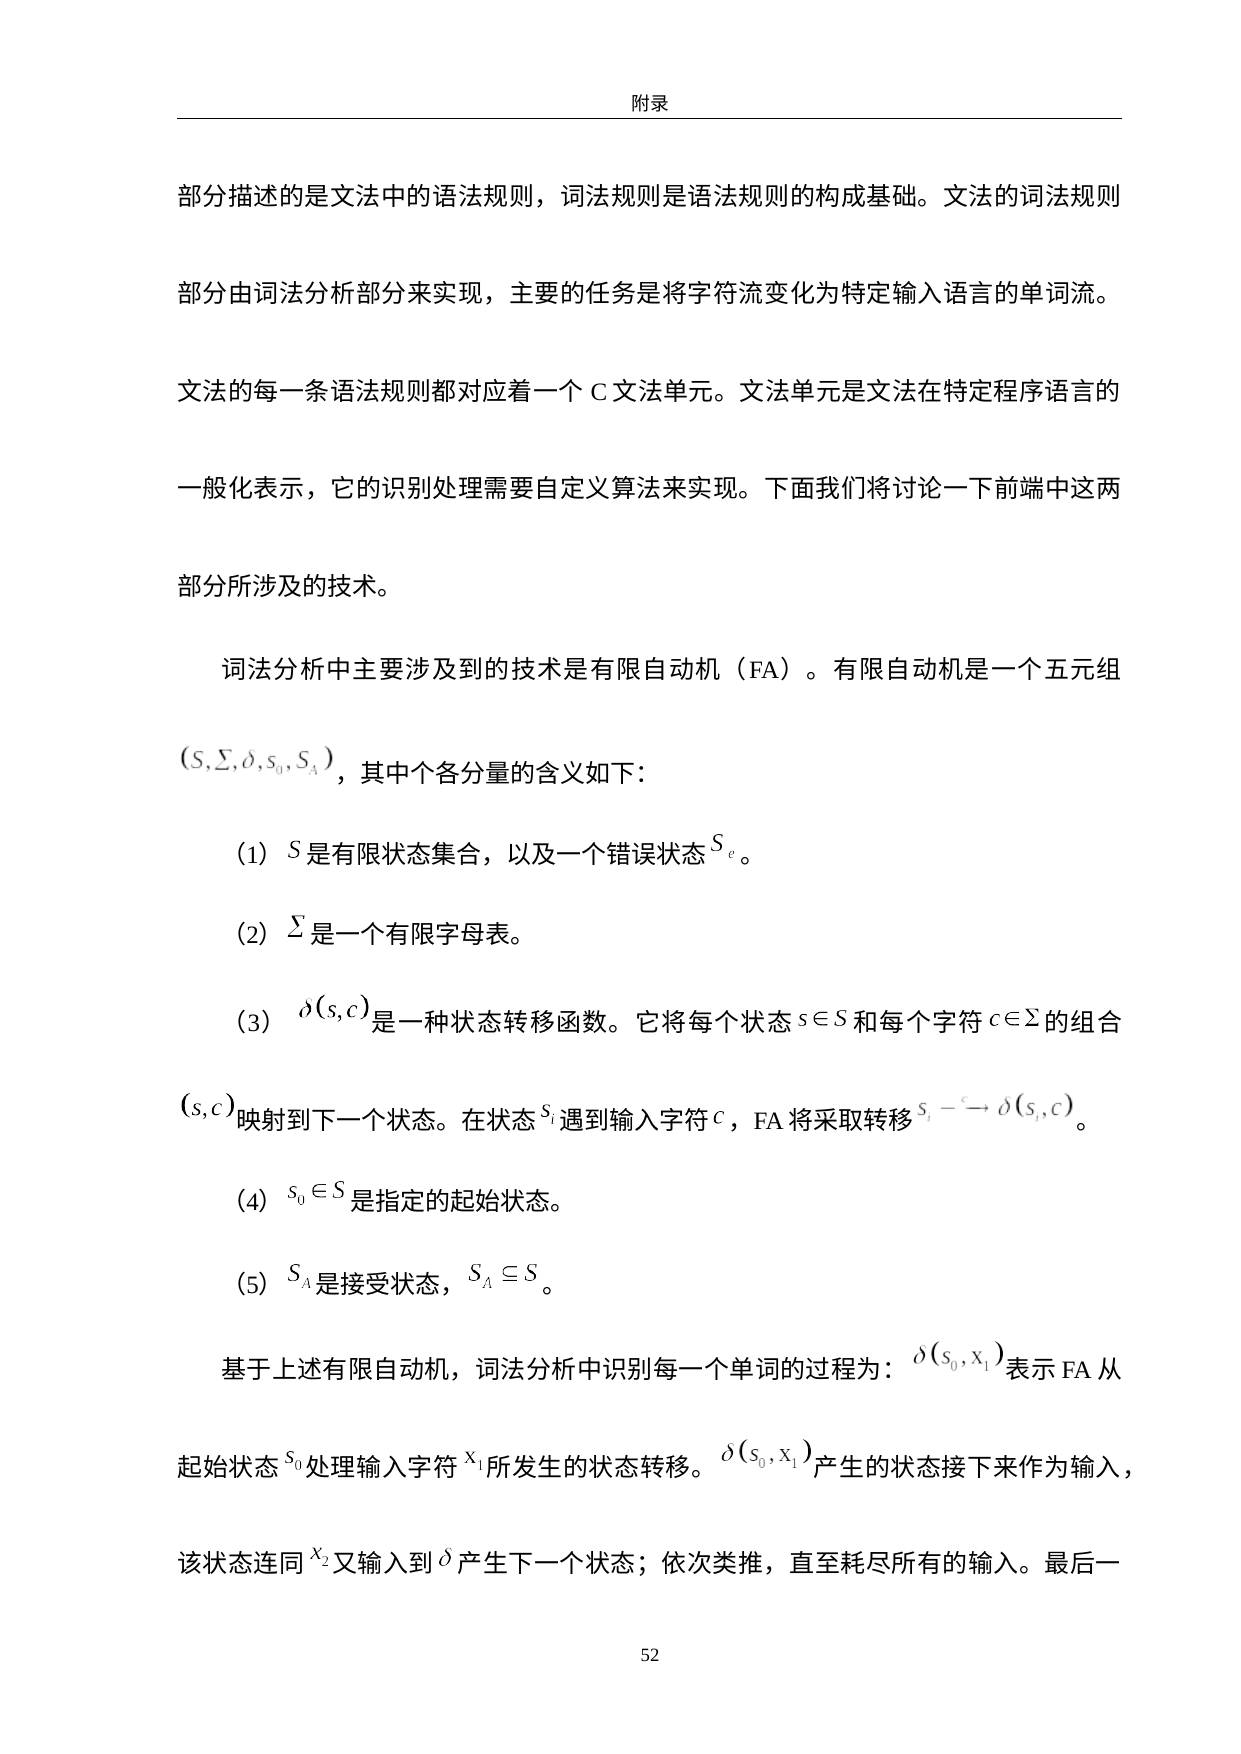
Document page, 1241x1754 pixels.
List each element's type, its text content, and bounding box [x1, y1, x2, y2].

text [177, 162, 1122, 617]
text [177, 1329, 1122, 1589]
text （3） 是一种状态转移函数。它将每个状态和每个字符的组合映射到下一个状态。在状态遇到输入字符，FA将采取转移。 [177, 982, 1122, 1144]
text （2）是一个有限字母表。 [177, 899, 1122, 964]
text （4）是指定的起始状态。 [177, 1163, 1122, 1228]
text （5）是接受状态，。 [177, 1246, 1122, 1311]
text （1）是有限状态集合，以及一个错误状态。 [177, 816, 1122, 881]
text 词法分析中主要涉及到的技术是有限自动机（FA）。有限自动机是一个五元组，其中个各分量的含义如下： [177, 635, 1122, 798]
